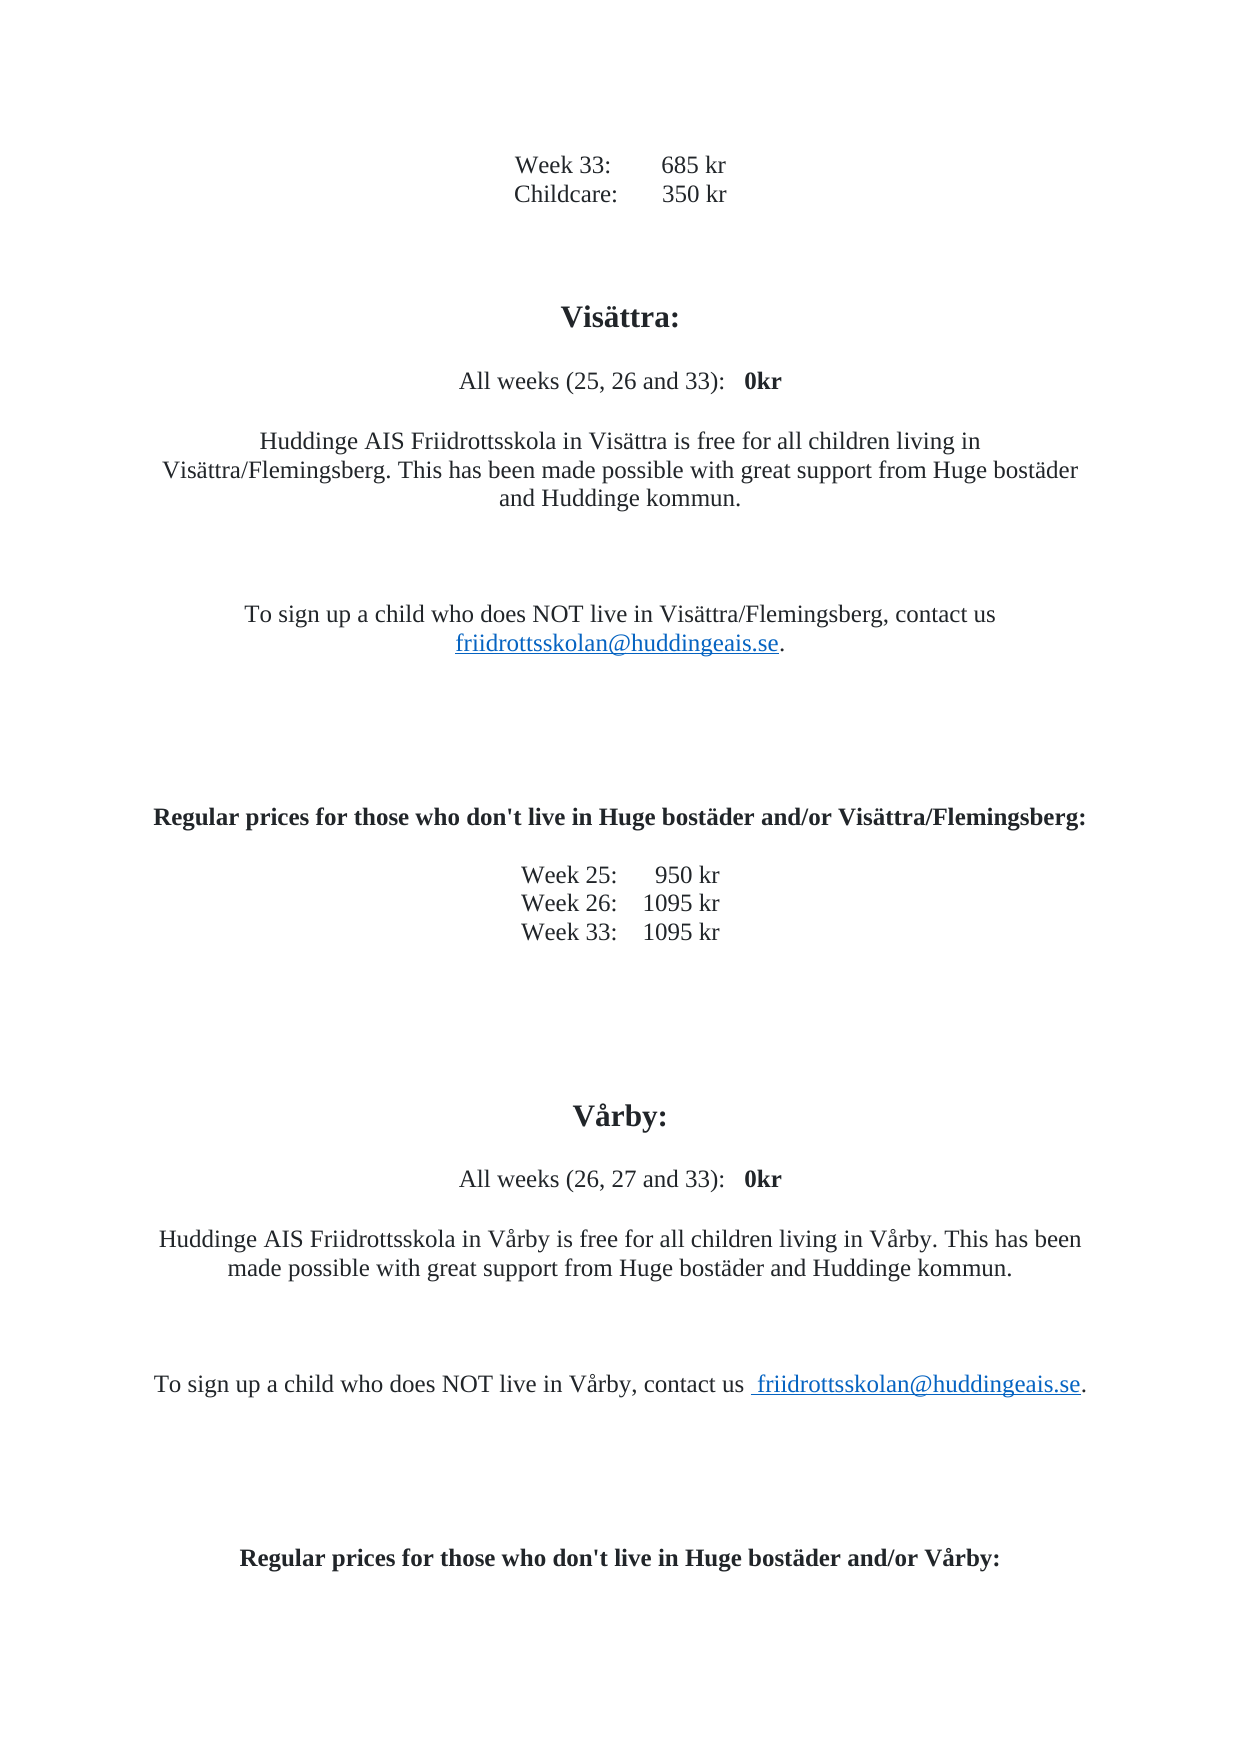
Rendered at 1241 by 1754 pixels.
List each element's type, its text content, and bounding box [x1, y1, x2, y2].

text All weeks (26, 27 and 33): 0kr [150, 1164, 1090, 1193]
text Huddinge AIS Friidrottsskola in Visättra is free for all children living in Visättra/Flemingsberg. This has been made possible with great support from Huge bostäder and Huddinge kommun. [150, 426, 1090, 512]
text To sign up a child who does NOT live in Vårby, contact us friidrottsskolan@huddingeais.se. [150, 1369, 1090, 1398]
text Week 25: 950 kr Week 26: 1095 kr Week 33: 1095 kr [150, 860, 1090, 946]
text All weeks (25, 26 and 33): 0kr [150, 366, 1090, 395]
text To sign up a child who does NOT live in Visättra/Flemingsberg, contact us friidrottsskolan@huddingeais.se. [150, 599, 1090, 657]
text Vårby: [150, 1097, 1090, 1133]
text Regular prices for those who don't live in Huge bostäder and/or Visättra/Flemingsberg: [150, 802, 1090, 831]
text Regular prices for those who don't live in Huge bostäder and/or Vårby: [150, 1543, 1090, 1571]
text Huddinge AIS Friidrottsskola in Vårby is free for all children living in Vårby. This has been made possible with great support from Huge bostäder and Huddinge kommun. [150, 1224, 1090, 1282]
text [150, 150, 1090, 207]
text Visättra: [150, 299, 1090, 335]
